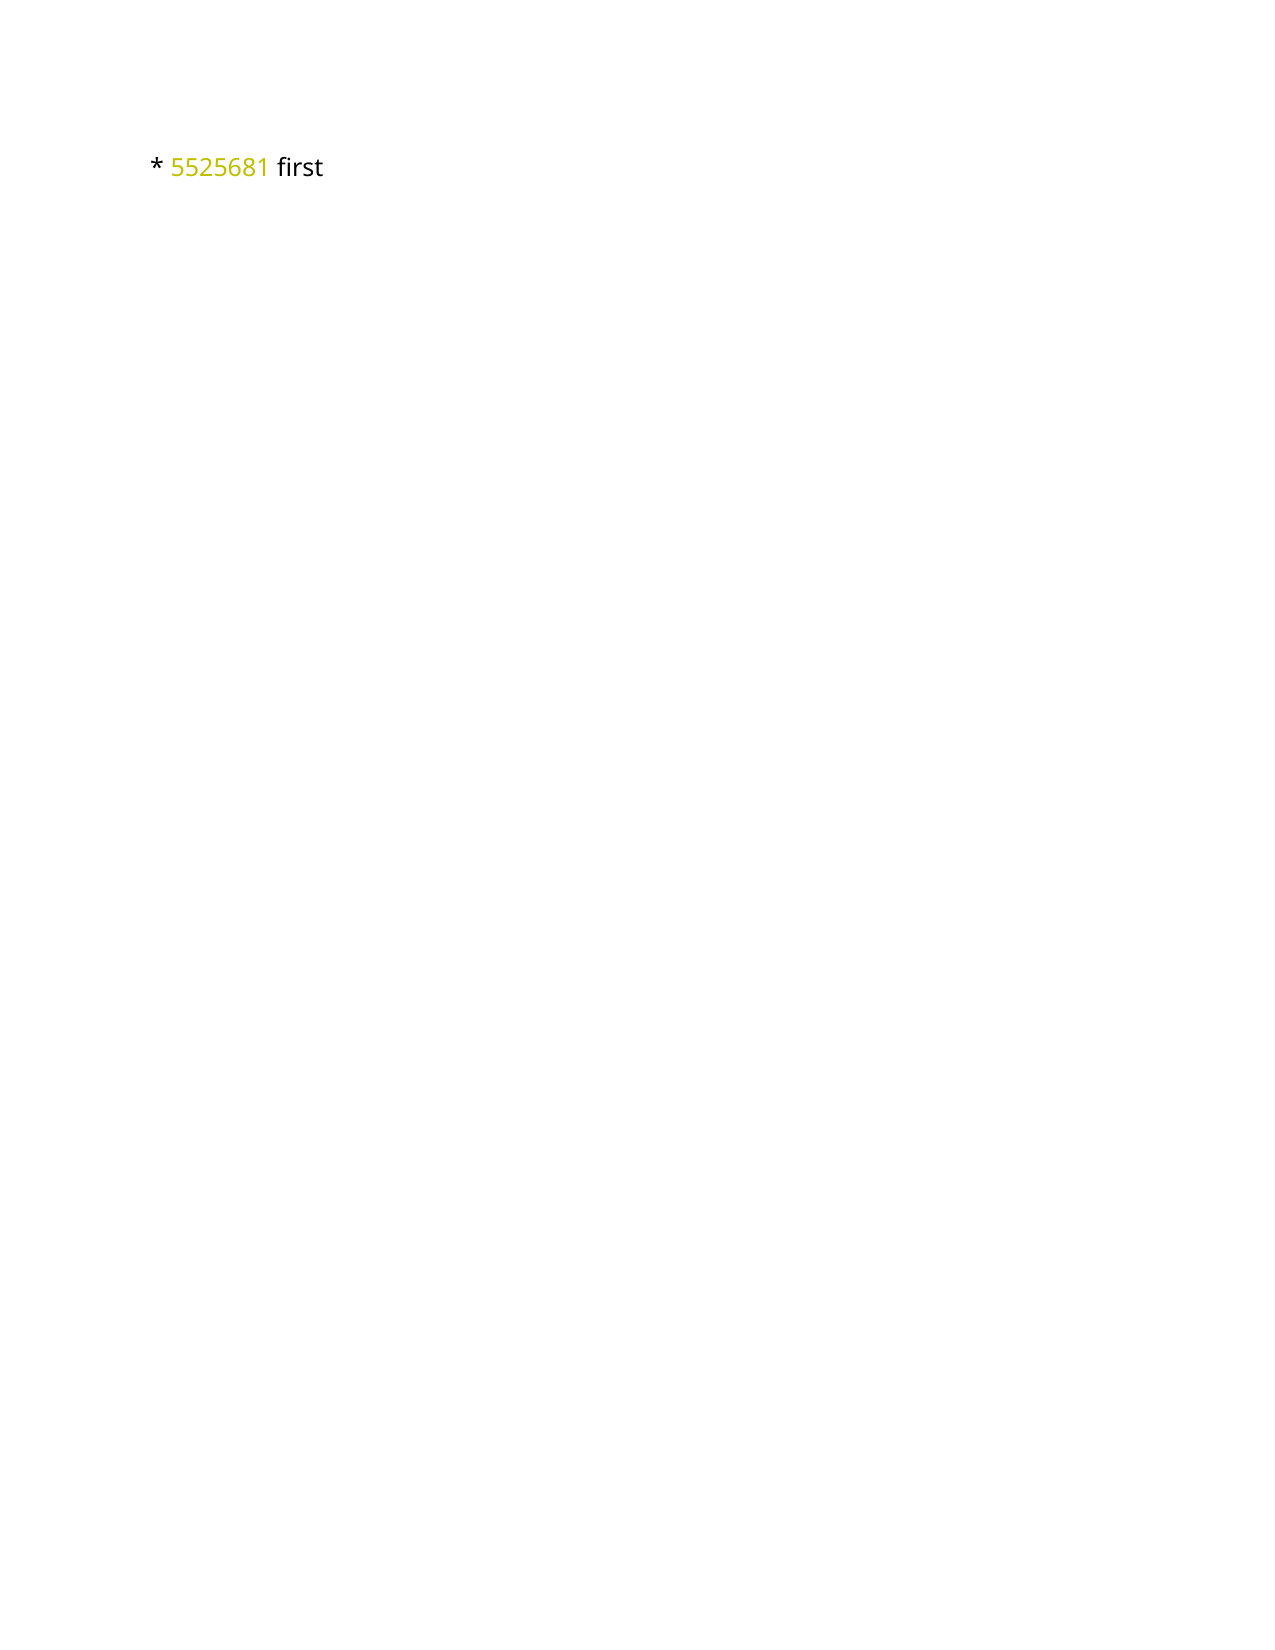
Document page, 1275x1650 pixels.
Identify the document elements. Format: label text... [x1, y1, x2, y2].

text * 5525681 first [150, 150, 1125, 184]
